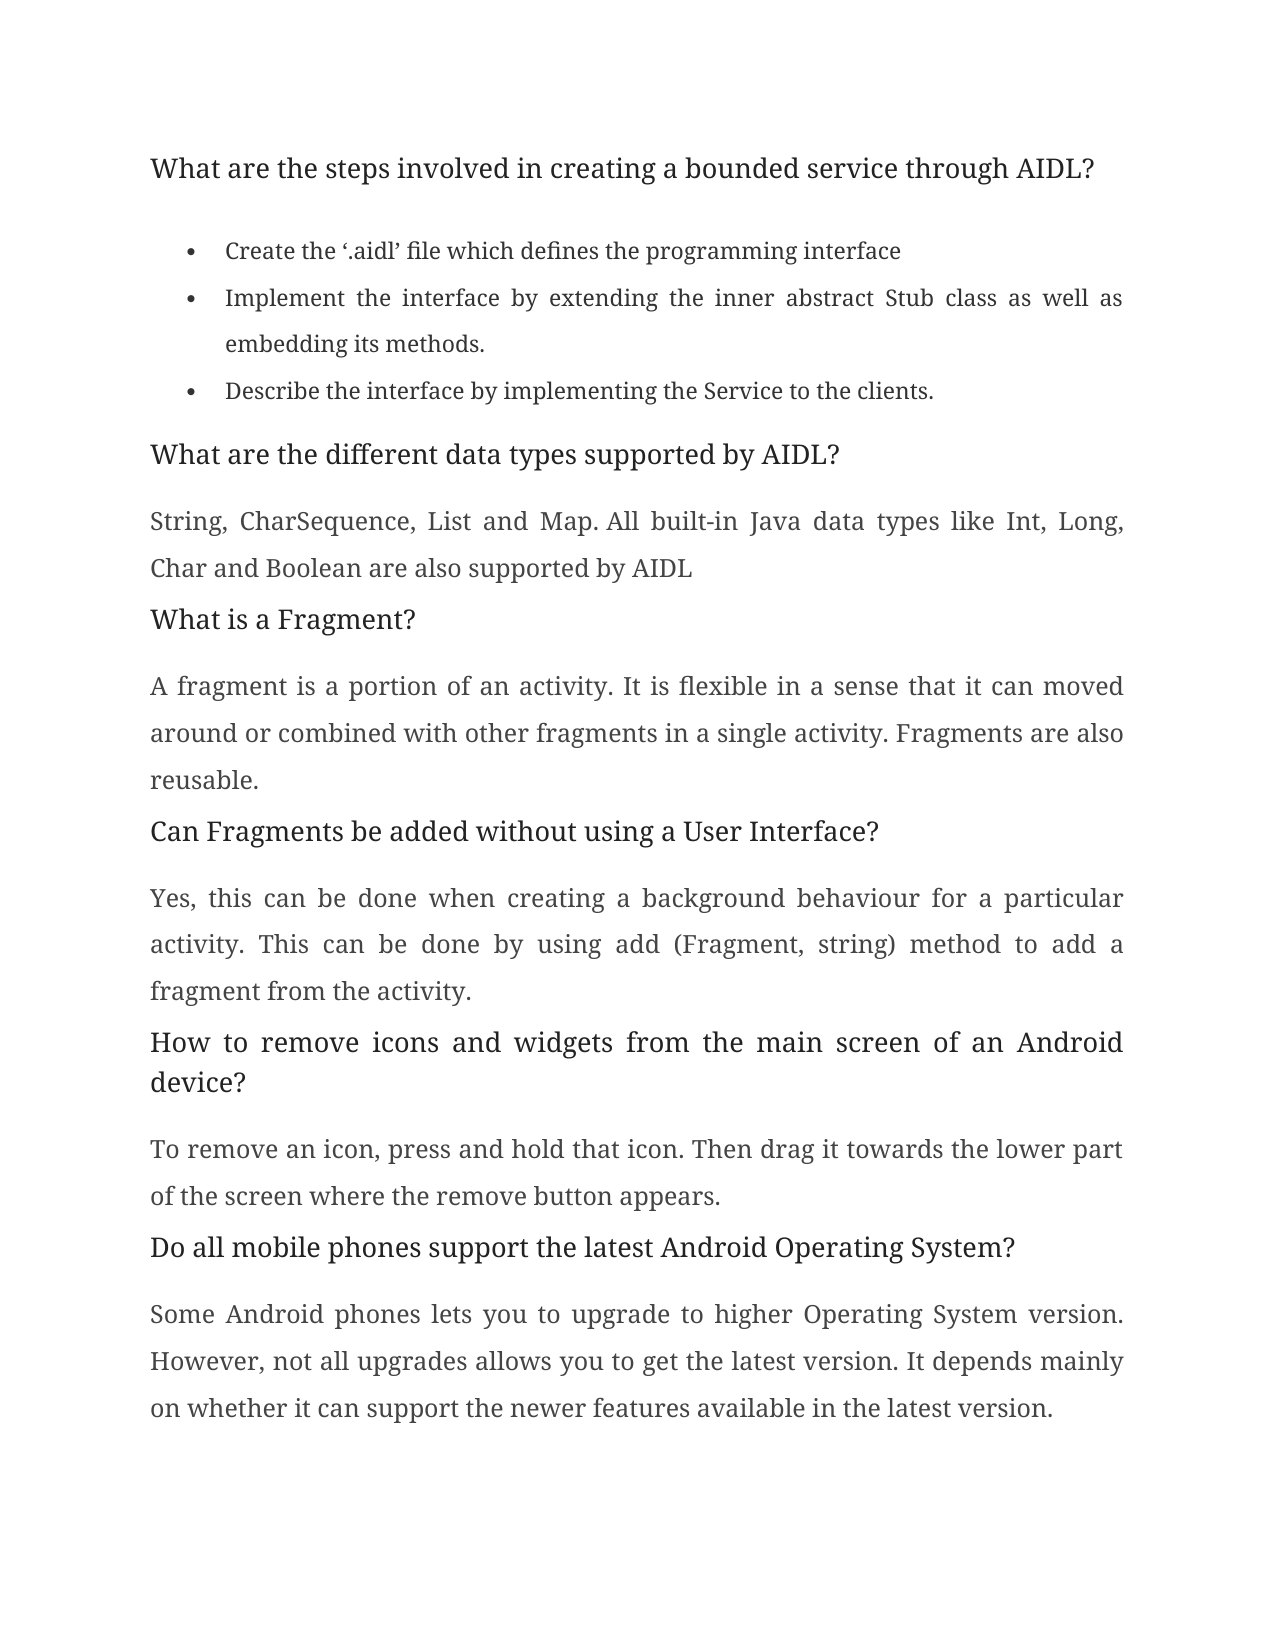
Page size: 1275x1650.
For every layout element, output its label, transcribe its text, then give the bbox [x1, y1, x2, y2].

subtitle What are the different data types supported by AIDL? [150, 436, 1125, 472]
subtitle What are the steps involved in creating a bounded service through AIDL? [150, 150, 1125, 187]
subtitle Can Fragments be added without using a User Interface? [150, 812, 1125, 849]
subtitle How to remove icons and widgets from the main screen of an Android device? [150, 1024, 1125, 1100]
text To remove an icon, press and hold that icon. Then drag it towards the lower part of the screen where the remove button appears. [150, 1119, 1125, 1213]
list Implement the interface by extending the inner abstract Stub class as well as embedding its methods. [187, 266, 1125, 359]
text Yes, this can be done when creating a background behaviour for a particular activity. This can be done by using add (Fragment, string) method to add a fragment from the activity. [150, 867, 1125, 1008]
subtitle Do all mobile phones support the latest Android Operating System? [150, 1228, 1125, 1265]
text A fragment is a portion of an activity. It is flexible in a sense that it can moved around or combined with other fragments in a single activity. Fragments are also reusable. [150, 656, 1125, 796]
text String, CharSequence, List and Map. All built-in Java data types like Int, Long, Char and Boolean are also supported by AIDL [150, 491, 1125, 585]
text Some Android phones lets you to upgrade to higher Operating System version. However, not all upgrades allows you to get the latest version. It depends mainly on whether it can support the newer features available in the latest version. [150, 1284, 1125, 1424]
list Create the ‘.aidl’ file which defines the programming interface [187, 219, 1125, 266]
subtitle What is a Fragment? [150, 600, 1125, 637]
list Describe the interface by implementing the Service to the clients. [187, 359, 1125, 406]
